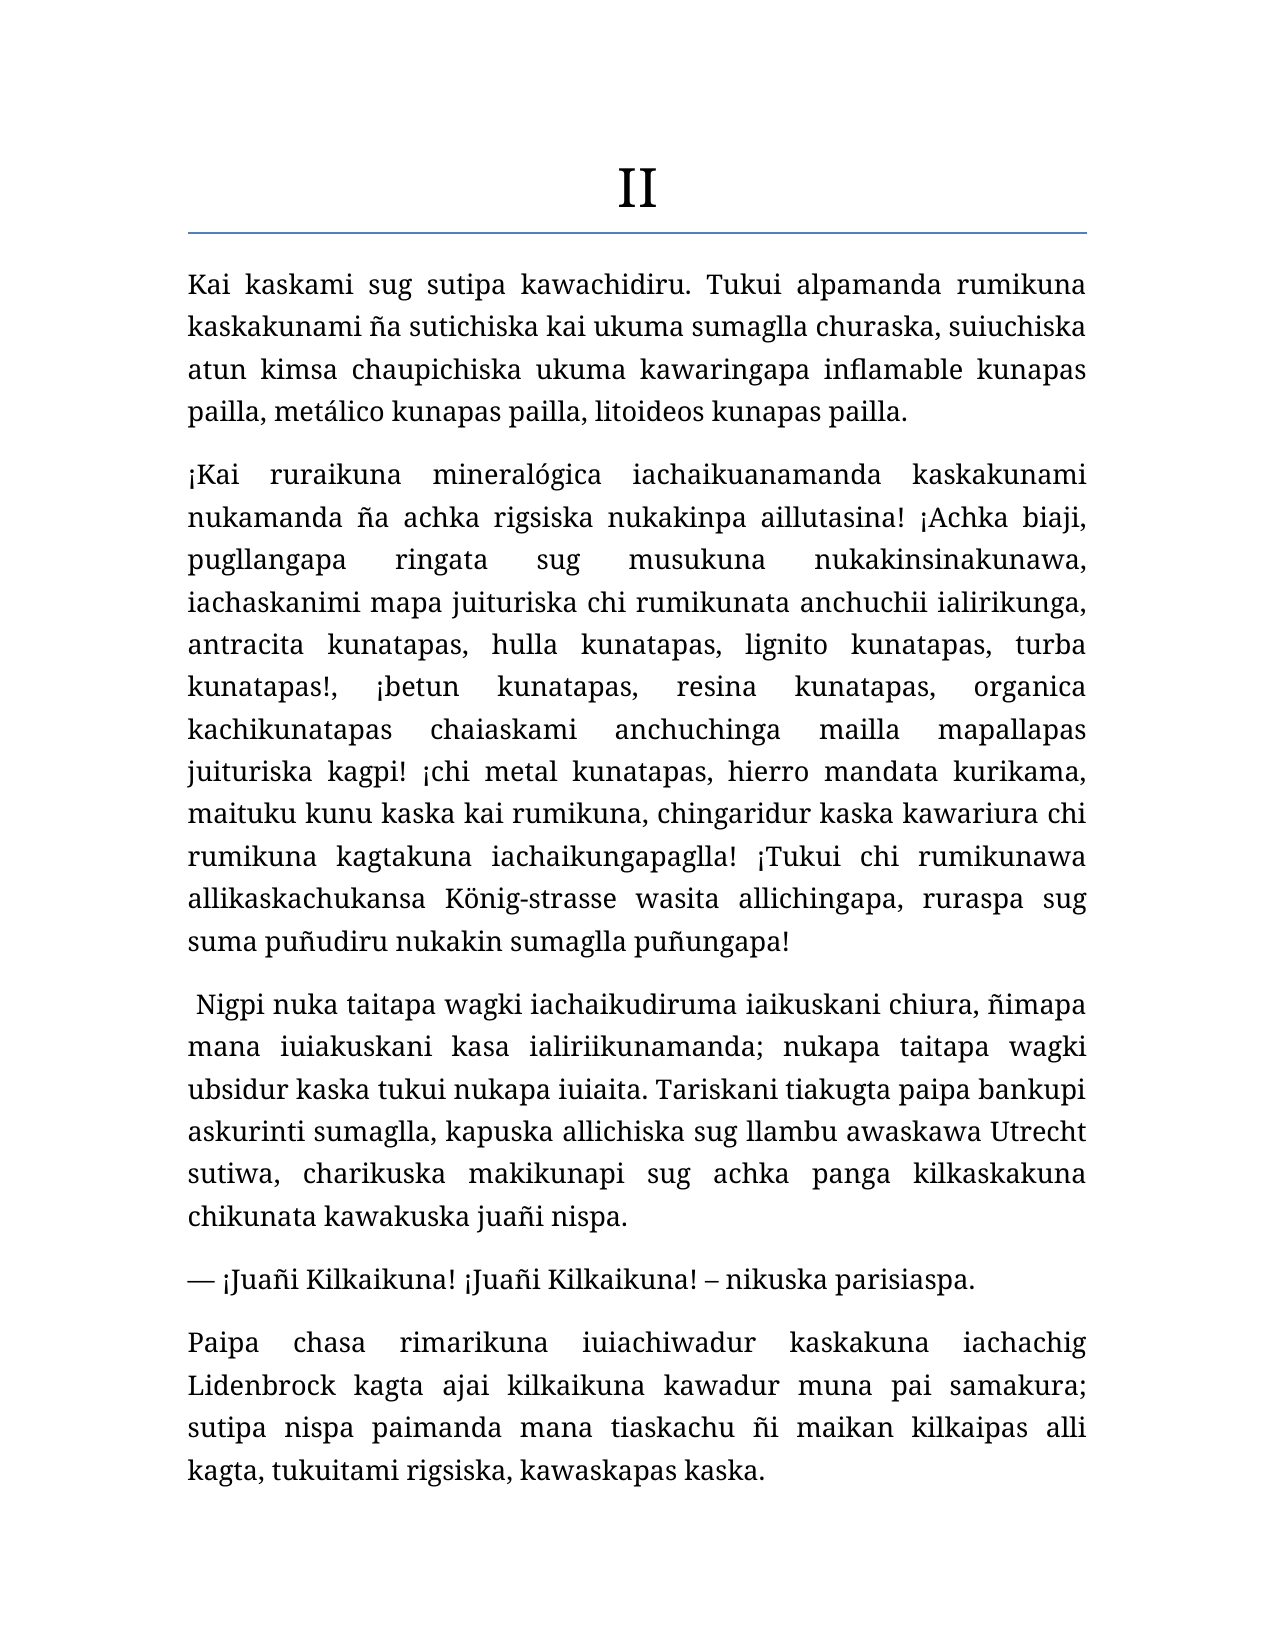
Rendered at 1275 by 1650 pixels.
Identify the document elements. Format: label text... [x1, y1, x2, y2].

text ¡Kai ruraikuna mineralógica iachaikuanamanda kaskakunami nukamanda ña achka rigsiska nukakinpa aillutasina! ¡Achka biaji, pugllangapa ringata sug musukuna nukakinsinakunawa, iachaskanimi mapa juituriska chi rumikunata anchuchii ialirikunga, antracita kunatapas, hulla kunatapas, lignito kunatapas, turba kunatapas!, ¡betun kunatapas, resina kunatapas, organica kachikunatapas chaiaskami anchuchinga mailla mapallapas juituriska kagpi! ¡chi metal kunatapas, hierro mandata kurikama, maituku kunu kaska kai rumikuna, chingaridur kaska kawariura chi rumikuna kagtakuna iachaikungapaglla! ¡Tukui chi rumikunawa allikaskachukansa König-strasse wasita allichingapa, ruraspa sug suma puñudiru nukakin sumaglla puñungapa! [187, 456, 1087, 959]
text Kai kaskami sug sutipa kawachidiru. Tukui alpamanda rumikuna kaskakunami ña sutichiska kai ukuma sumaglla churaska, suiuchiska atun kimsa chaupichiska ukuma kawaringapa inflamable kunapas pailla, metálico kunapas pailla, litoideos kunapas pailla. [187, 265, 1087, 429]
text — ¡Juañi Kilkaikuna! ¡Juañi Kilkaikuna! – nikuska parisiaspa. [187, 1261, 1087, 1297]
title II [187, 150, 1087, 234]
text Paipa chasa rimarikuna iuiachiwadur kaskakuna iachachig Lidenbrock kagta ajai kilkaikuna kawadur muna pai samakura; sutipa nispa paimanda mana tiaskachu ñi maikan kilkaipas alli kagta, tukuitami rigsiska, kawaskapas kaska. [187, 1324, 1087, 1488]
text Nigpi nuka taitapa wagki iachaikudiruma iaikuskani chiura, ñimapa mana iuiakuskani kasa ialiriikunamanda; nukapa taitapa wagki ubsidur kaska tukui nukapa iuiaita. Tariskani tiakugta paipa bankupi askurinti sumaglla, kapuska allichiska sug llambu awaskawa Utrecht sutiwa, charikuska makikunapi sug achka panga kilkaskakuna chikunata kawakuska juañi nispa. [187, 985, 1087, 1234]
